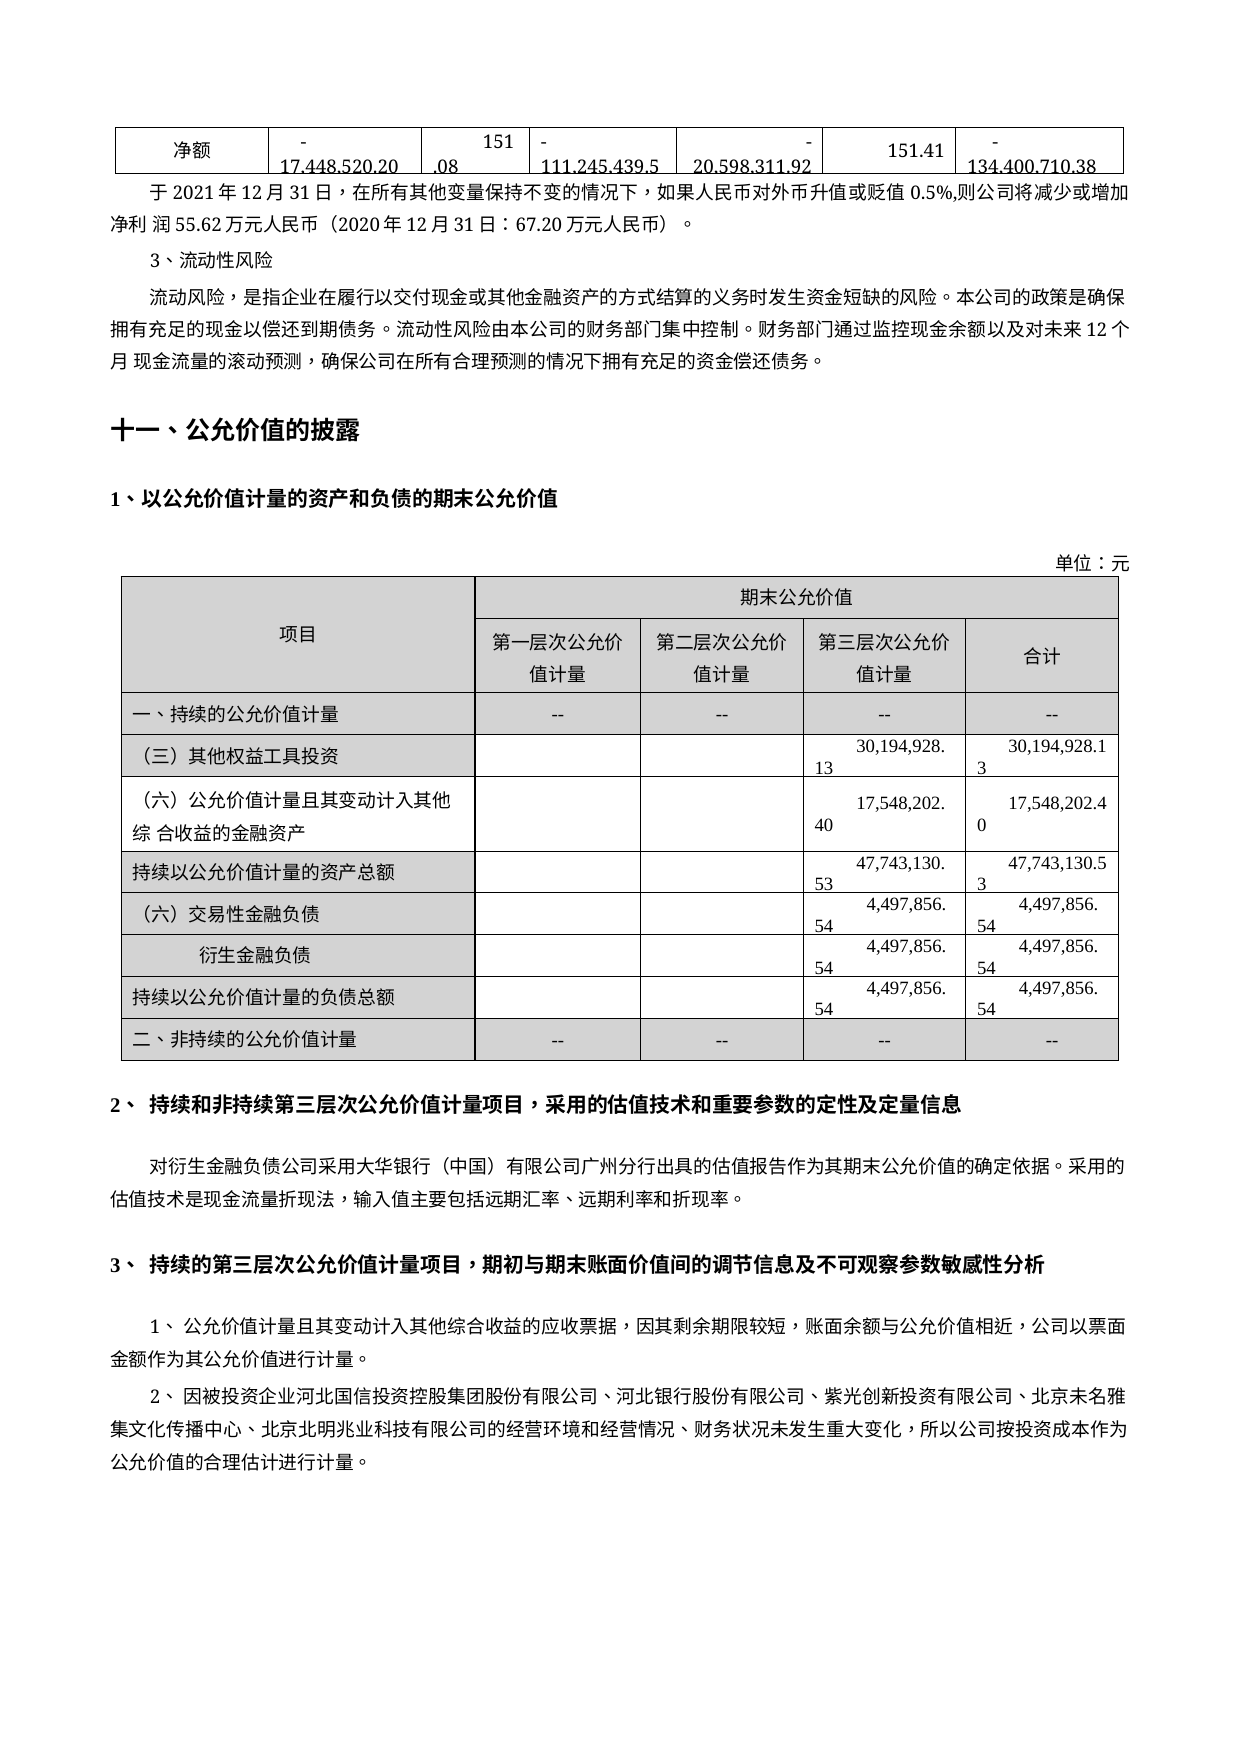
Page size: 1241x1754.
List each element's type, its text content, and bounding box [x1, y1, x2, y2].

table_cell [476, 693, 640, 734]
text 2、 因被投资企业河北国信投资控股集团股份有限公司、河北银行股份有限公司、紫光创新投资有限公司、北京未名雅 集文化传播中心、北京北明兆业科技有限公司的经营环境和经营情况、财务状况未发生重大变化，所以公司按投资成本作为 公允价值的合理估计进行计量。 [110, 1377, 1130, 1476]
subtitle 3、 持续的第三层次公允价值计量项目，期初与期末账面价值间的调节信息及不可观察参数敏感性分析 [110, 1250, 1130, 1279]
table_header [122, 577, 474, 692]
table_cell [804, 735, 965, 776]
text 于2021年12月31日，在所有其他变量保持不变的情况下，如果人民币对外币升值或贬值0.5%,则公司将减少或增加净利 润55.62万元人民币（2020年12月31日：67.20万元人民币）。 [110, 174, 1130, 238]
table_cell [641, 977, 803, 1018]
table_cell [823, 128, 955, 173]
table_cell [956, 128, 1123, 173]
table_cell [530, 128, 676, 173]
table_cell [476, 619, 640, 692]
text 单位：元 [110, 550, 1130, 576]
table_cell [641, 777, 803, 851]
text 流动风险，是指企业在履行以交付现金或其他金融资产的方式结算的义务时发生资金短缺的风险。本公司的政策是确保 拥有充足的现金以偿还到期债务。流动性风险由本公司的财务部门集中控制。财务部门通过监控现金余额以及对未来12个月 现金流量的滚动预测，确保公司在所有合理预测的情况下拥有充足的资金偿还债务。 [110, 278, 1130, 375]
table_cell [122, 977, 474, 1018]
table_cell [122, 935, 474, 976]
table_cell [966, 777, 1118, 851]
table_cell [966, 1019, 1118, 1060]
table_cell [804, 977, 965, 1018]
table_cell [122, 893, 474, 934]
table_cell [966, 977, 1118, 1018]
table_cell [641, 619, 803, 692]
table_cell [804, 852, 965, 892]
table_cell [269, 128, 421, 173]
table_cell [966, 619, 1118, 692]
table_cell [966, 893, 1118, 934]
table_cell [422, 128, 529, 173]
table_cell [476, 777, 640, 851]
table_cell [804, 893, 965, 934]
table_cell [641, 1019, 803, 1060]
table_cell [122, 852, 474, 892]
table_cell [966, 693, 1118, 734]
text 1、 公允价值计量且其变动计入其他综合收益的应收票据，因其剩余期限较短，账面余额与公允价值相近，公司以票面 金额作为其公允价值进行计量。 [110, 1308, 1130, 1373]
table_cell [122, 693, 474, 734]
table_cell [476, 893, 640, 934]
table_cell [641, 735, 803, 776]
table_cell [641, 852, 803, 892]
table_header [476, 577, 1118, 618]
subtitle 十一、公允价值的披露 [110, 413, 1130, 447]
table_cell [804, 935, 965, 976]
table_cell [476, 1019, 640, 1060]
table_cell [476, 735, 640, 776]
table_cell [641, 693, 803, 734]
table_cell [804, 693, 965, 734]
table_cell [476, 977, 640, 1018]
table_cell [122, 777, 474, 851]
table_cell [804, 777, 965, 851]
subtitle 1、以公允价值计量的资产和负债的期末公允价值 [110, 484, 1130, 513]
text 3、流动性风险 [110, 242, 1130, 274]
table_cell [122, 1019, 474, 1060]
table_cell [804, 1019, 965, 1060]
text 对衍生金融负债公司采用大华银行（中国）有限公司广州分行出具的估值报告作为其期末公允价值的确定依据。采用的 估值技术是现金流量折现法，输入值主要包括远期汇率、远期利率和折现率。 [110, 1148, 1130, 1213]
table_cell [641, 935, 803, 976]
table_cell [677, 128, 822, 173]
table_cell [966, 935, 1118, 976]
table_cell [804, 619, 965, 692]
subtitle 2、 持续和非持续第三层次公允价值计量项目，采用的估值技术和重要参数的定性及定量信息 [110, 1090, 1130, 1119]
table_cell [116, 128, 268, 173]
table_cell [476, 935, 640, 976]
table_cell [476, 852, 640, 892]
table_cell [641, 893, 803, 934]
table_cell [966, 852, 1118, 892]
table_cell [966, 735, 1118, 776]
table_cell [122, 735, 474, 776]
